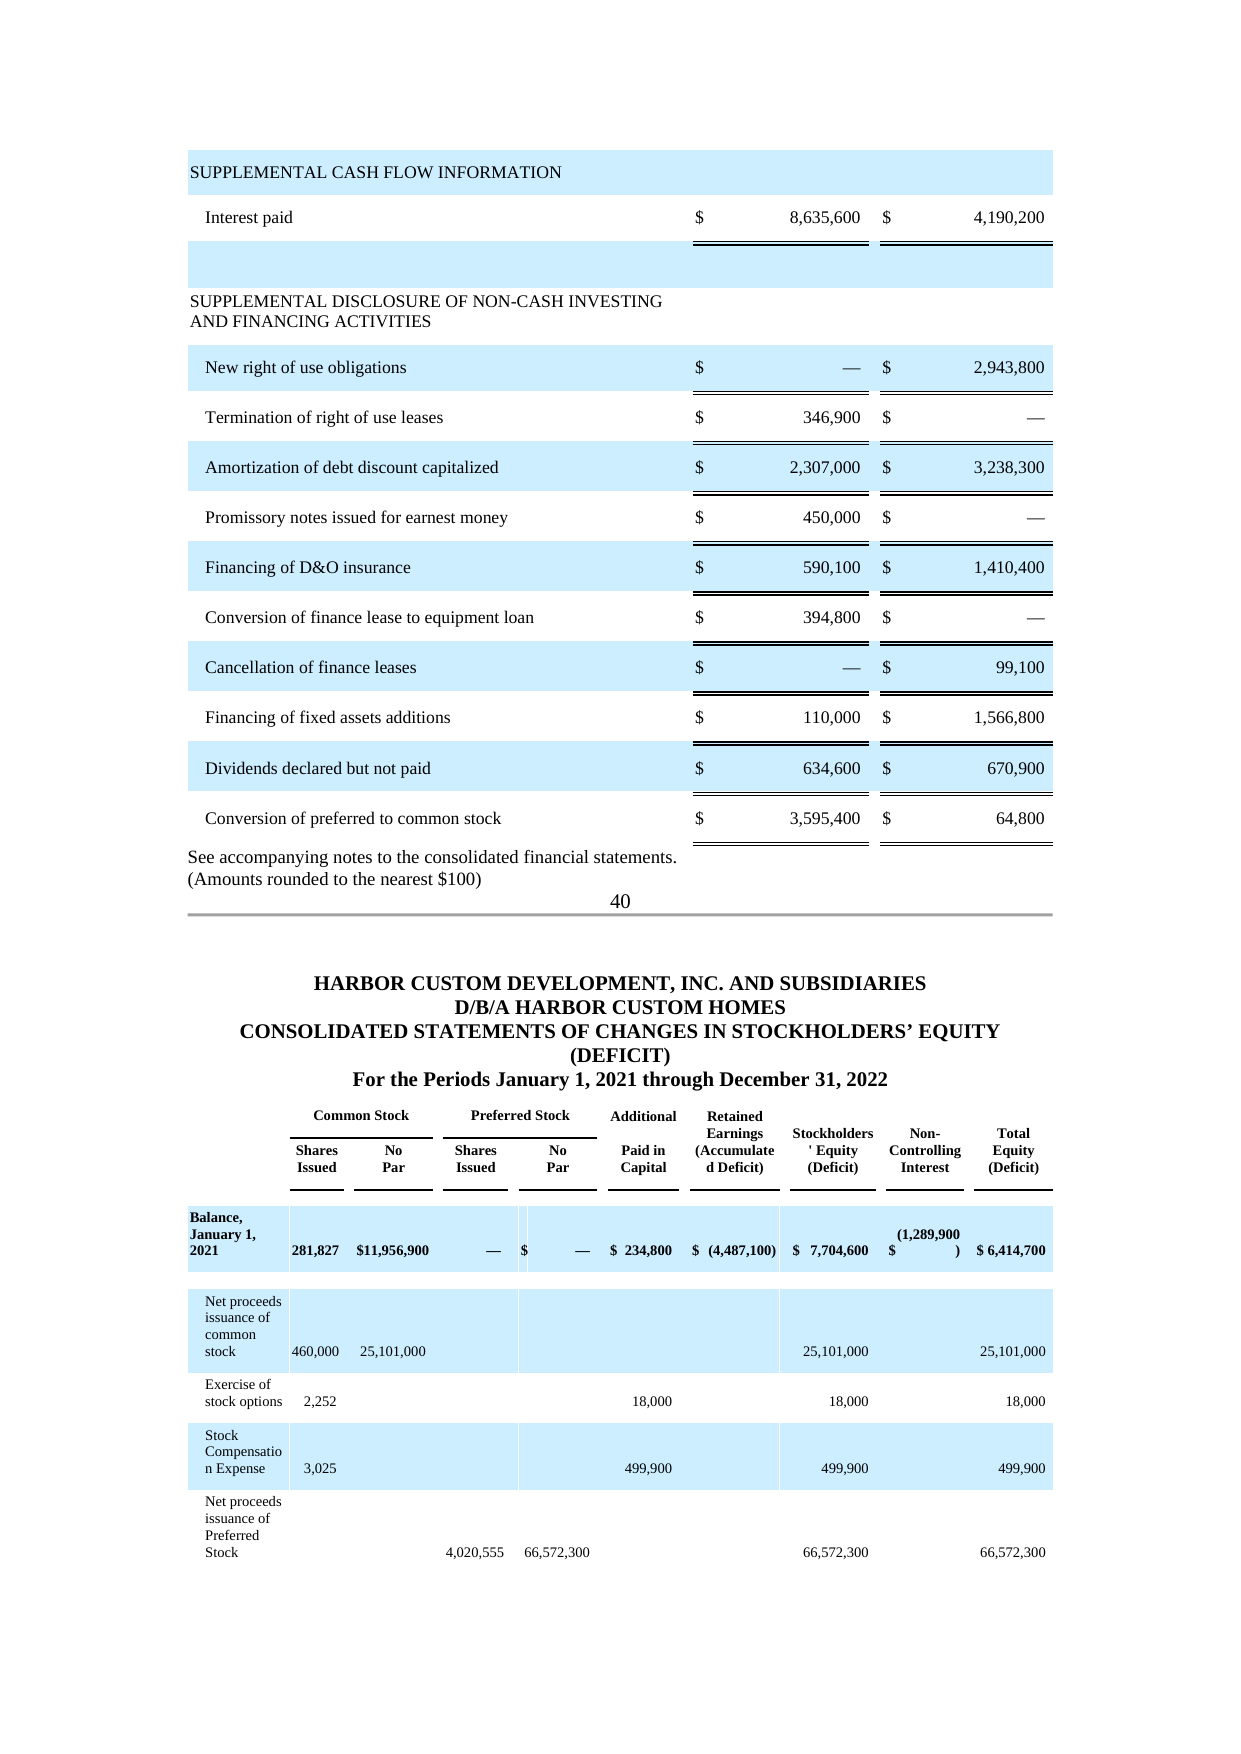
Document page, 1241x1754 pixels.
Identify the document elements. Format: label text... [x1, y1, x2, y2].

text HARBOR CUSTOM DEVELOPMENT, INC. AND SUBSIDIARIES [187, 971, 1053, 995]
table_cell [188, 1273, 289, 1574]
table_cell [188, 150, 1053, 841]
text D/B/A HARBOR CUSTOM HOMES [187, 995, 1053, 1019]
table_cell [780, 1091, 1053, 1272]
text CONSOLIDATED STATEMENTS OF CHANGES IN STOCKHOLDERS’ EQUITY (DEFICIT) [187, 1019, 1053, 1067]
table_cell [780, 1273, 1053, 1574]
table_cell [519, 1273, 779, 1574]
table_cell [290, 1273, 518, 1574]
text See accompanying notes to the consolidated financial statements. [187, 846, 1053, 868]
text For the Periods January 1, 2021 through December 31, 2022 [187, 1067, 1053, 1091]
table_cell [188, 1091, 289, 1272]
text (Amounts rounded to the nearest $100) [187, 868, 1053, 889]
text 40 [187, 889, 1053, 913]
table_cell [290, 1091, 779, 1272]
